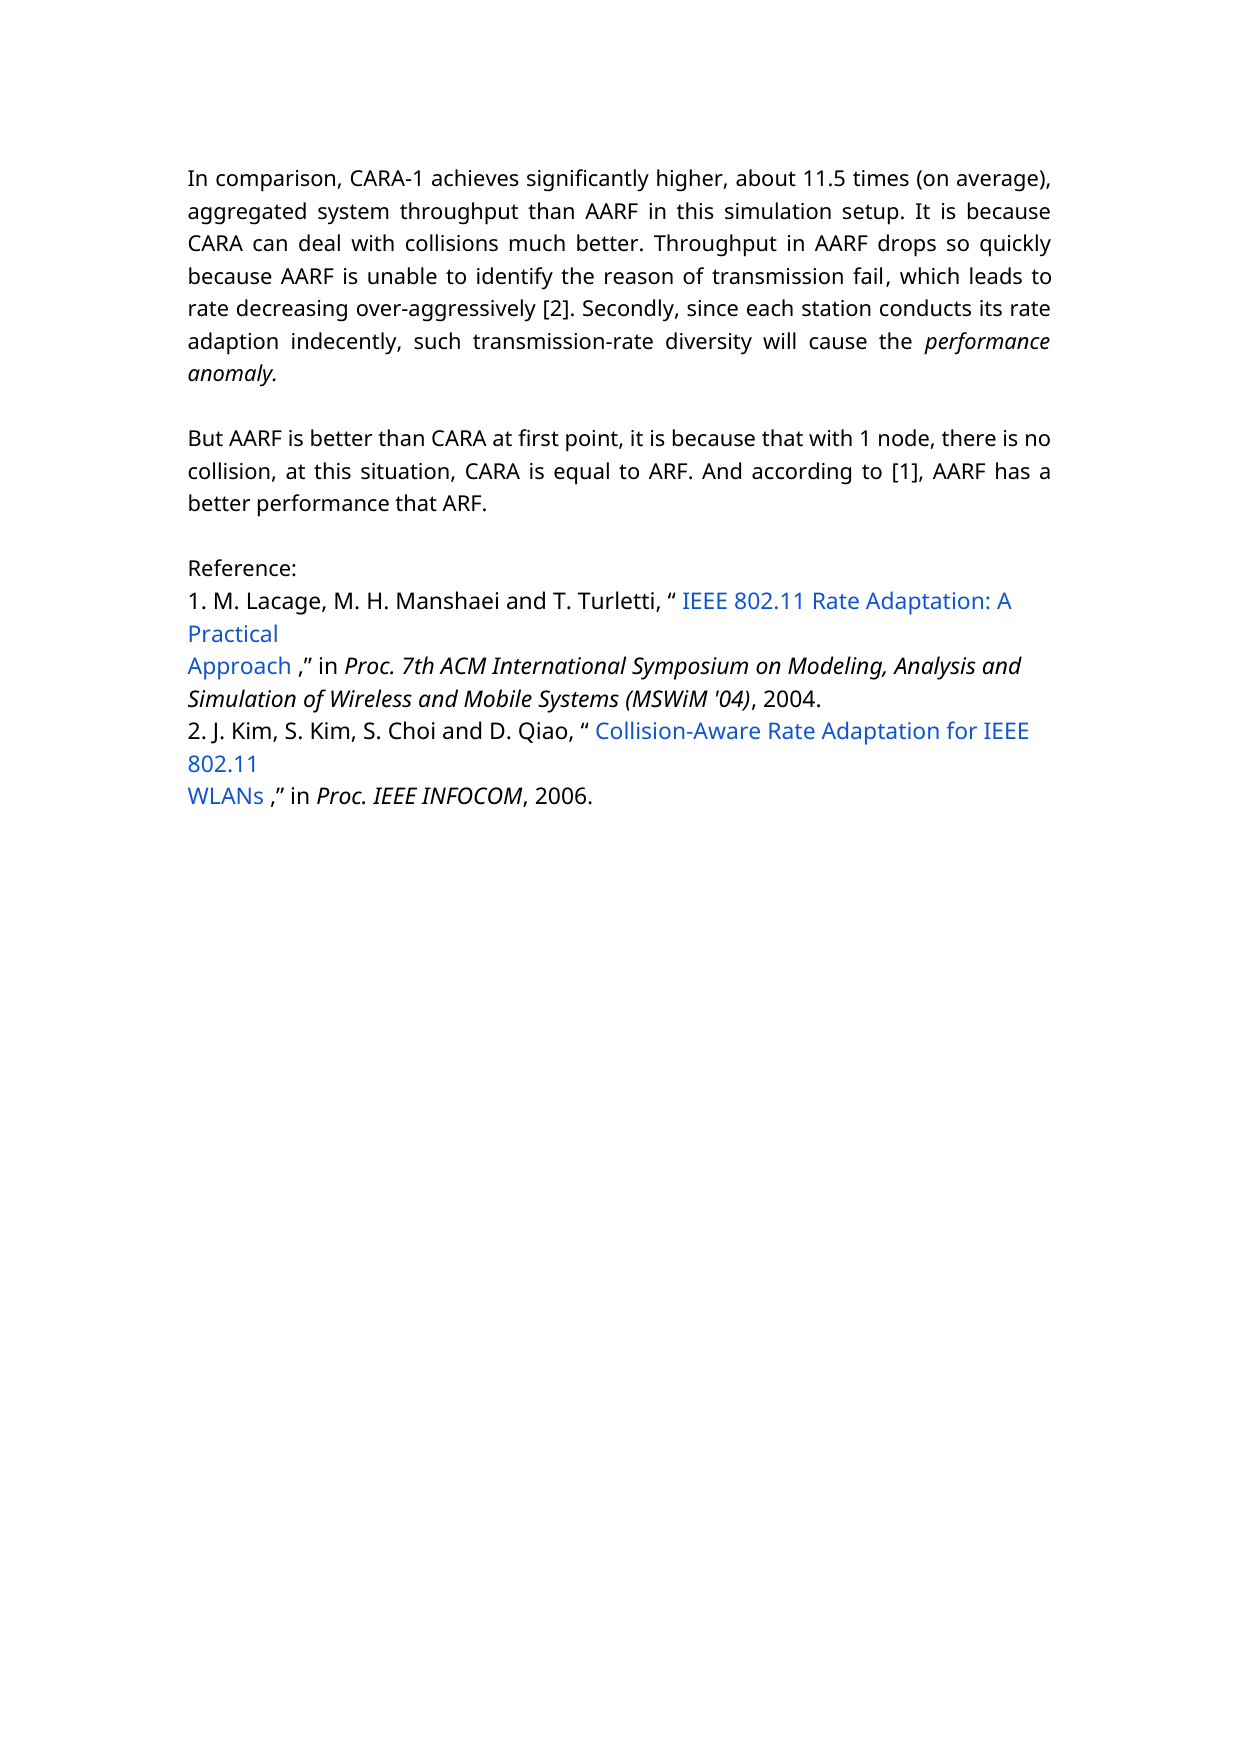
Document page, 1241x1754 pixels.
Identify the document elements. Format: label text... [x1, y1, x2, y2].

text 1. M. Lacage, M. H. Manshaei and T. Turletti, “ IEEE 802.11 Rate Adaptation: A Practical [187, 584, 1053, 649]
text Simulation of Wireless and Mobile Systems (MSWiM '04), 2004. [187, 682, 1053, 714]
text In comparison, CARA-1 achieves significantly higher, about 11.5 times (on average), aggregated system throughput than AARF in this simulation setup. It is because CARA can deal with collisions much better. Throughput in AARF drops so quickly because AARF is unable to identify the reason of transmission fail, which leads to rate decreasing over-aggressively [2]. Secondly, since each station conducts its rate adaption indecently, such transmission-rate diversity will cause the performance anomaly. [187, 162, 1053, 389]
text Reference: [187, 552, 1053, 584]
text 2. J. Kim, S. Kim, S. Choi and D. Qiao, “ Collision-Aware Rate Adaptation for IEEE 802.11 [187, 714, 1053, 779]
text But AARF is better than CARA at first point, it is because that with 1 node, there is no collision, at this situation, CARA is equal to ARF. And according to [1], AARF has a better performance that ARF. [187, 422, 1053, 519]
text Approach ,” in Proc. 7th ACM International Symposium on Modeling, Analysis and [187, 649, 1053, 682]
text WLANs ,” in Proc. IEEE INFOCOM, 2006. [187, 779, 1053, 812]
